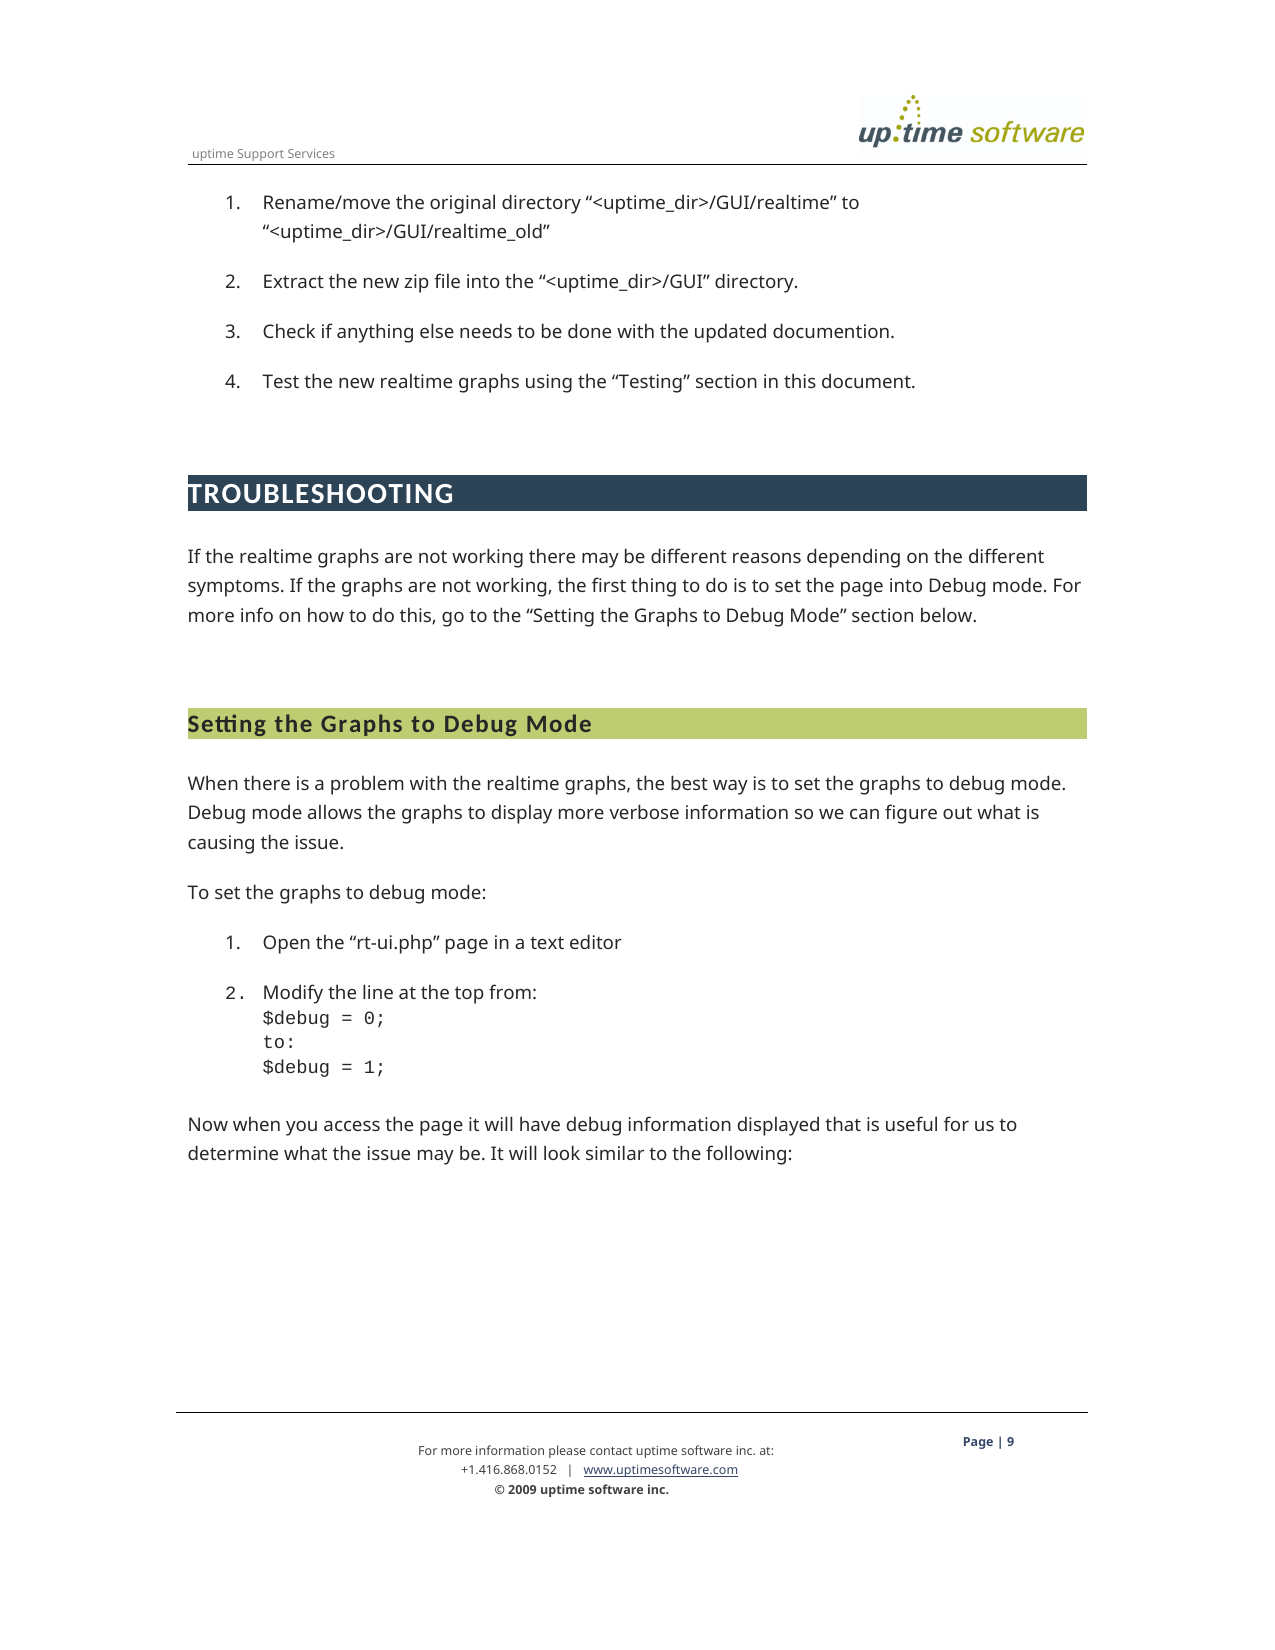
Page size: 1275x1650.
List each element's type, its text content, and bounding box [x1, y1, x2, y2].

list Check if anything else needs to be done with the updated documention. [225, 319, 1087, 344]
text to: [262, 1033, 1087, 1054]
subtitle Troubleshooting [188, 475, 1087, 511]
text To set the graphs to debug mode: [187, 879, 1087, 904]
list Test the new realtime graphs using the “Testing” section in this document. [225, 369, 1087, 394]
text When there is a problem with the realtime graphs, the best way is to set the graphs to debug mode. Debug mode allows the graphs to display more verbose information so we can figure out what is causing the issue. [187, 770, 1087, 854]
text $debug = 0; [262, 1009, 1087, 1030]
list Extract the new zip file into the “<uptime_dir>/GUI” directory. [225, 269, 1087, 294]
subtitle Setting the Graphs to Debug Mode [188, 708, 1087, 739]
text Now when you access the page it will have debug information displayed that is useful for us to determine what the issue may be. It will look similar to the following: [187, 1111, 1087, 1166]
picture [859, 95, 1084, 159]
text $debug = 1; [262, 1058, 1087, 1079]
text If the realtime graphs are not working there may be different reasons depending on the different symptoms. If the graphs are not working, the first thing to do is to set the page into Debug mode. For more info on how to do this, go to the “Setting the Graphs to Debug Mode” section below. [187, 543, 1087, 627]
list Rename/move the original directory “<uptime_dir>/GUI/realtime” to “<uptime_dir>/GUI/realtime_old” [225, 189, 1087, 244]
list Open the “rt-ui.php” page in a text editor [225, 929, 1087, 955]
list Modify the line at the top from: [225, 979, 1087, 1005]
